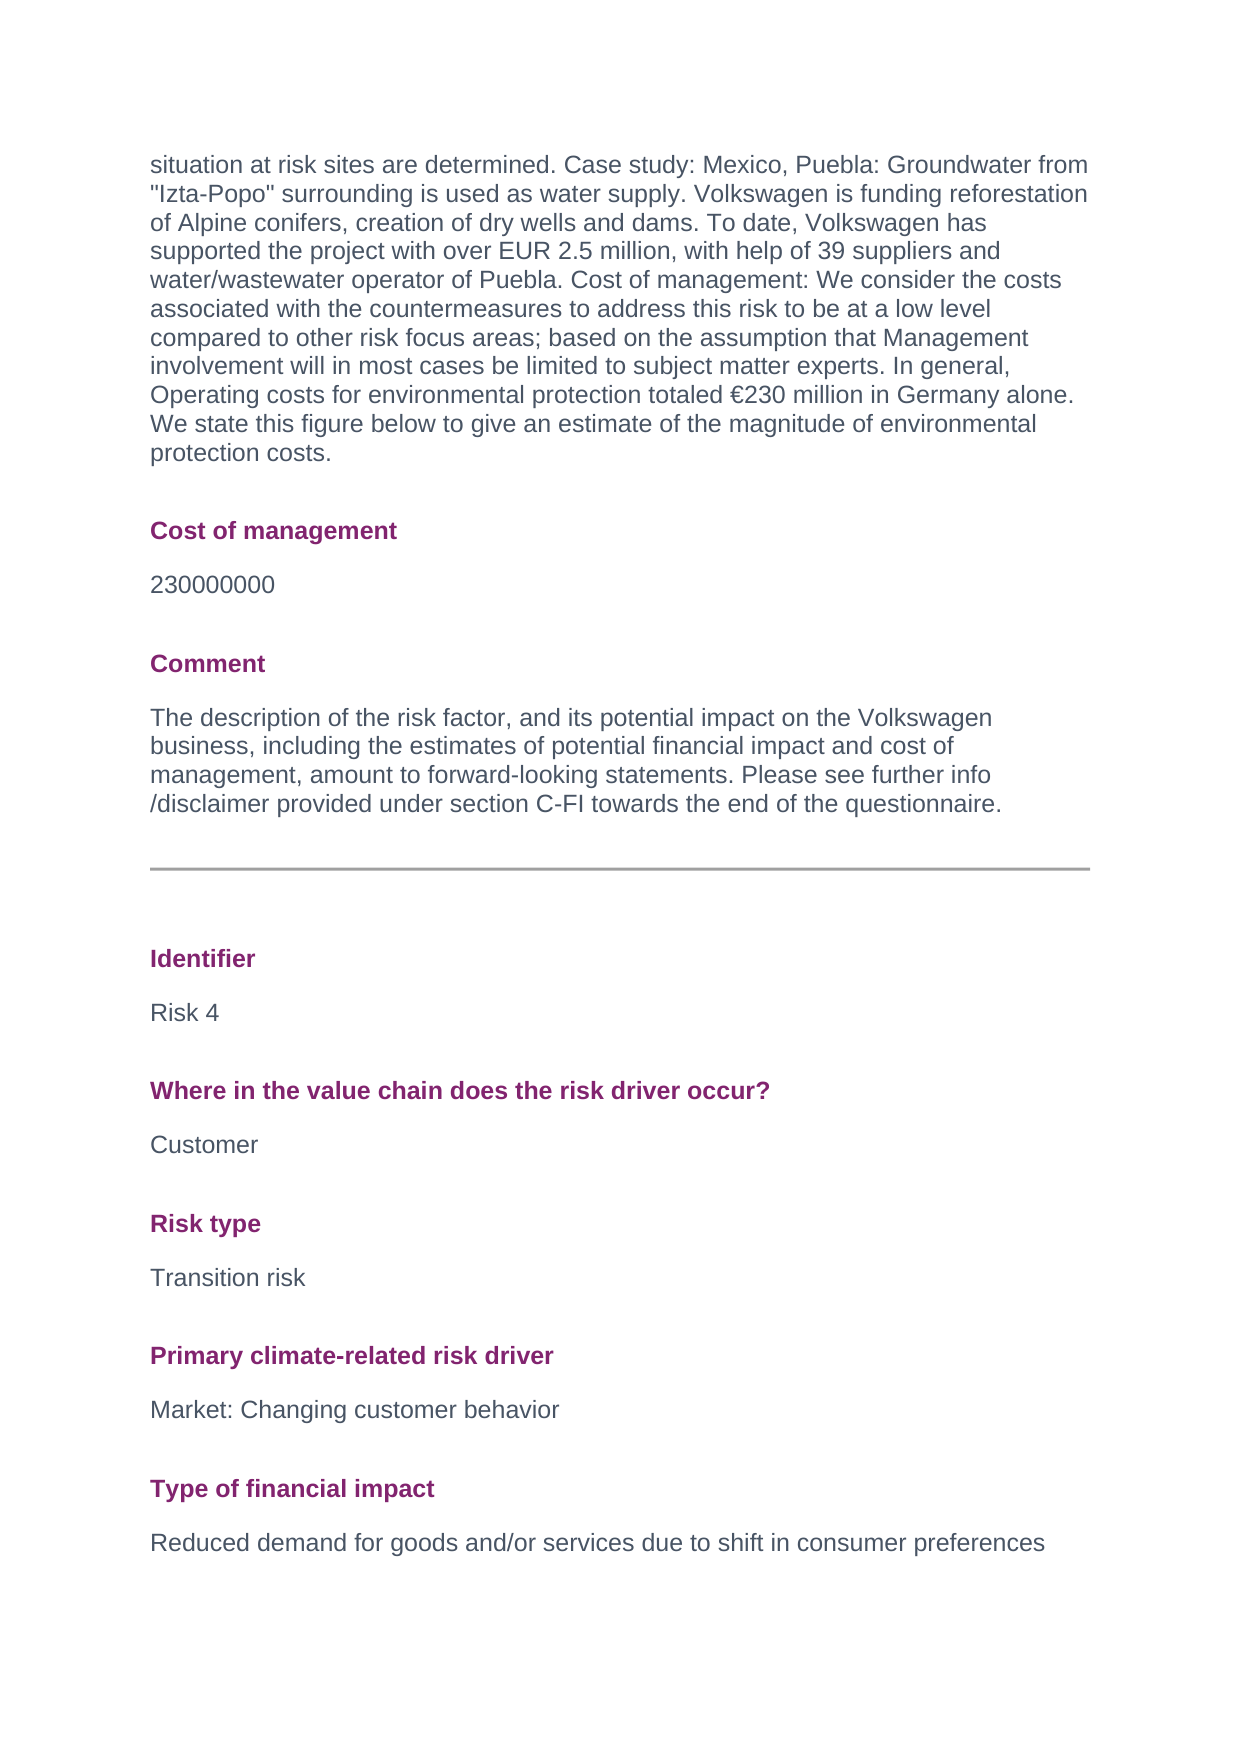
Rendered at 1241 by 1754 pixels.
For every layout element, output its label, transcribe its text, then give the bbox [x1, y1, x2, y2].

text The description of the risk factor, and its potential impact on the Volkswagen business, including the estimates of potential financial impact and cost of management, amount to forward-looking statements. Please see further info /disclaimer provided under section C-FI towards the end of the questionnaire. [150, 702, 1090, 817]
text Market: Changing customer behavior [150, 1395, 1090, 1424]
subtitle Identifier [150, 944, 1090, 973]
text Transition risk [150, 1263, 1090, 1291]
subtitle Type of financial impact [150, 1474, 1090, 1503]
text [150, 150, 1090, 466]
text Risk 4 [150, 998, 1090, 1026]
text Customer [150, 1130, 1090, 1159]
subtitle Cost of management [150, 516, 1090, 545]
subtitle Where in the value chain does the risk driver occur? [150, 1076, 1090, 1105]
subtitle Comment [150, 649, 1090, 677]
text Reduced demand for goods and/or services due to shift in consumer preferences [150, 1528, 1090, 1556]
text 230000000 [150, 570, 1090, 599]
subtitle Risk type [150, 1209, 1090, 1238]
subtitle Primary climate-related risk driver [150, 1341, 1090, 1370]
